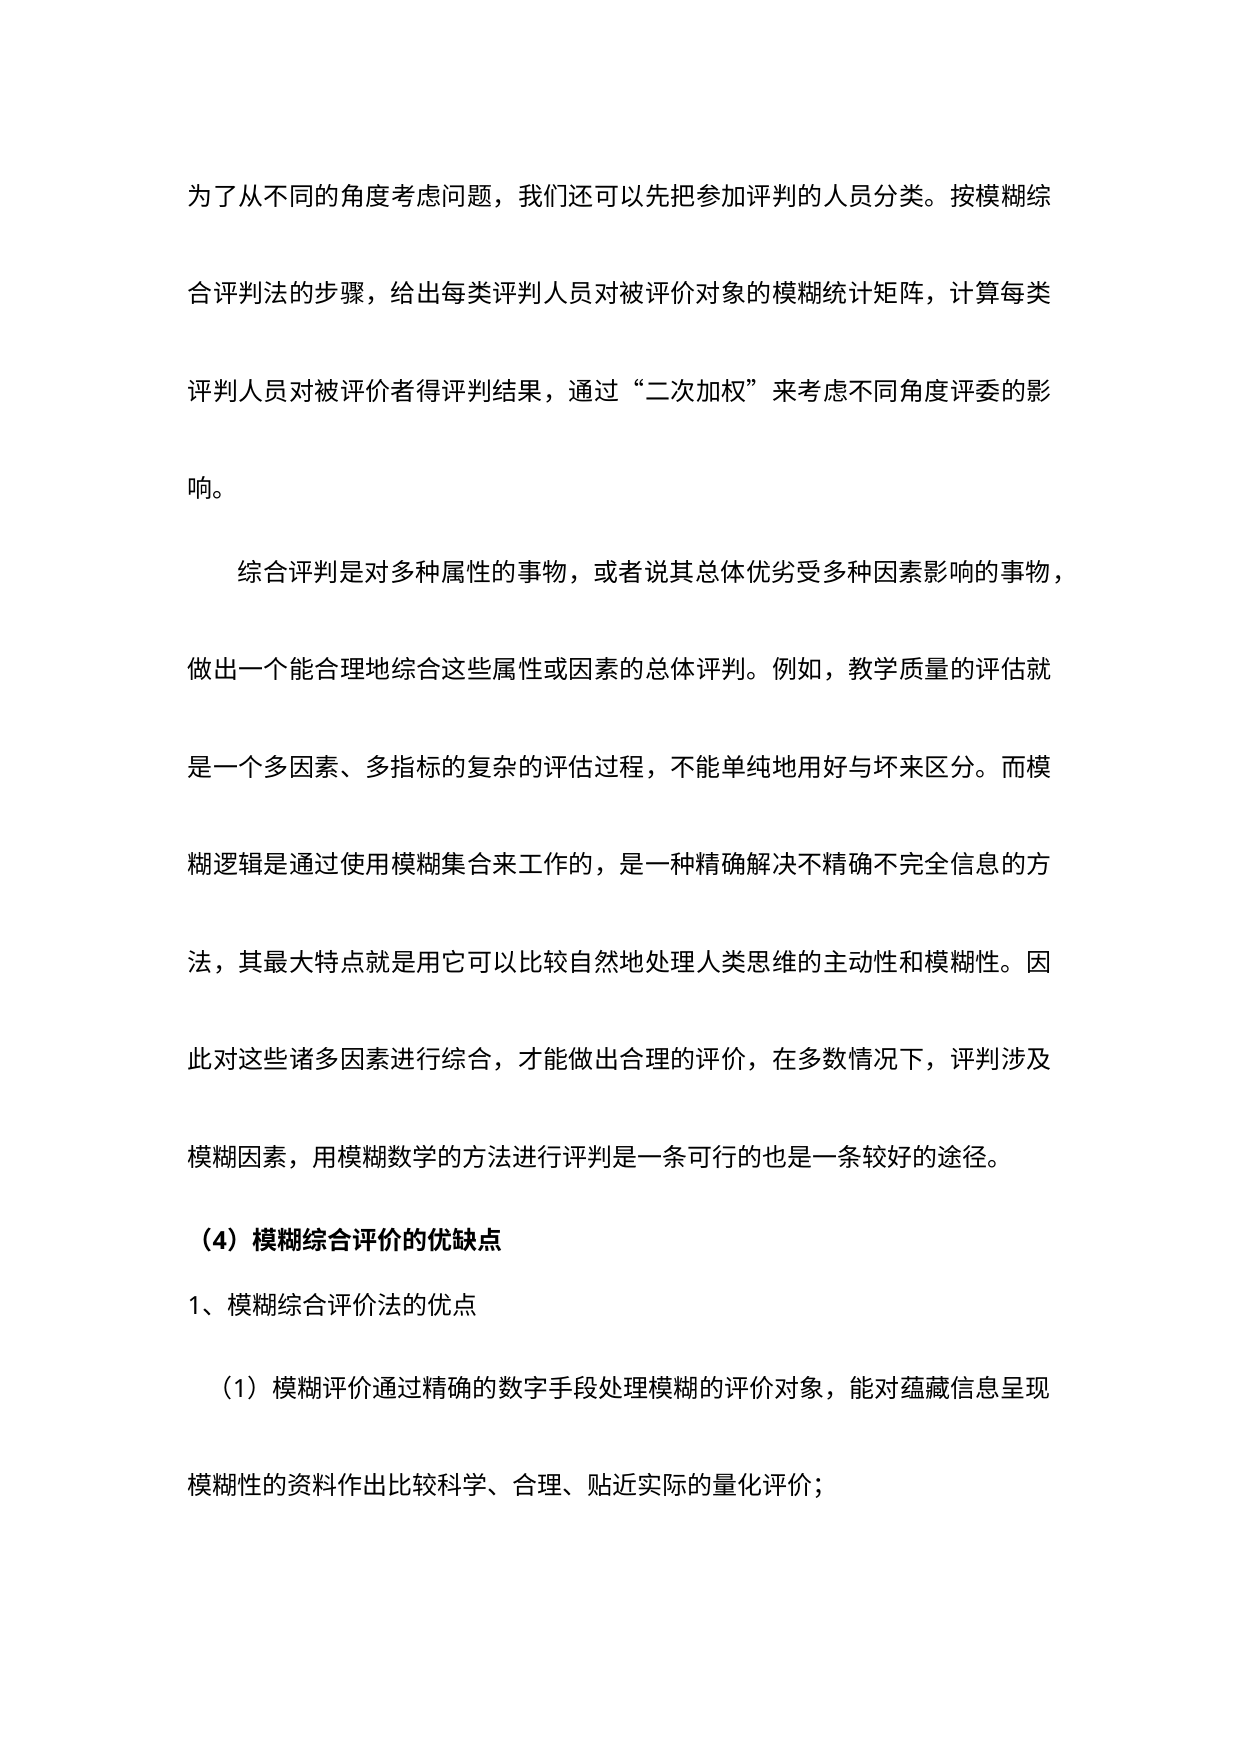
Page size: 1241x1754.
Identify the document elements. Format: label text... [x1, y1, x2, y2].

text （1）模糊评价通过精确的数字手段处理模糊的评价对象，能对蕴藏信息呈现模糊性的资料作出比较科学、合理、贴近实际的量化评价； [187, 1354, 1053, 1516]
text 综合评判是对多种属性的事物，或者说其总体优劣受多种因素影响的事物，做出一个能合理地综合这些属性或因素的总体评判。例如，教学质量的评估就是一个多因素、多指标的复杂的评估过程，不能单纯地用好与坏来区分。而模糊逻辑是通过使用模糊集合来工作的，是一种精确解决不精确不完全信息的方法，其最大特点就是用它可以比较自然地处理人类思维的主动性和模糊性。因此对这些诸多因素进行综合，才能做出合理的评价，在多数情况下，评判涉及模糊因素，用模糊数学的方法进行评判是一条可行的也是一条较好的途径。 [187, 538, 1053, 1188]
text 1、模糊综合评价法的优点 [187, 1271, 1053, 1336]
text （4）模糊综合评价的优缺点 [187, 1206, 1053, 1271]
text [187, 162, 1053, 519]
